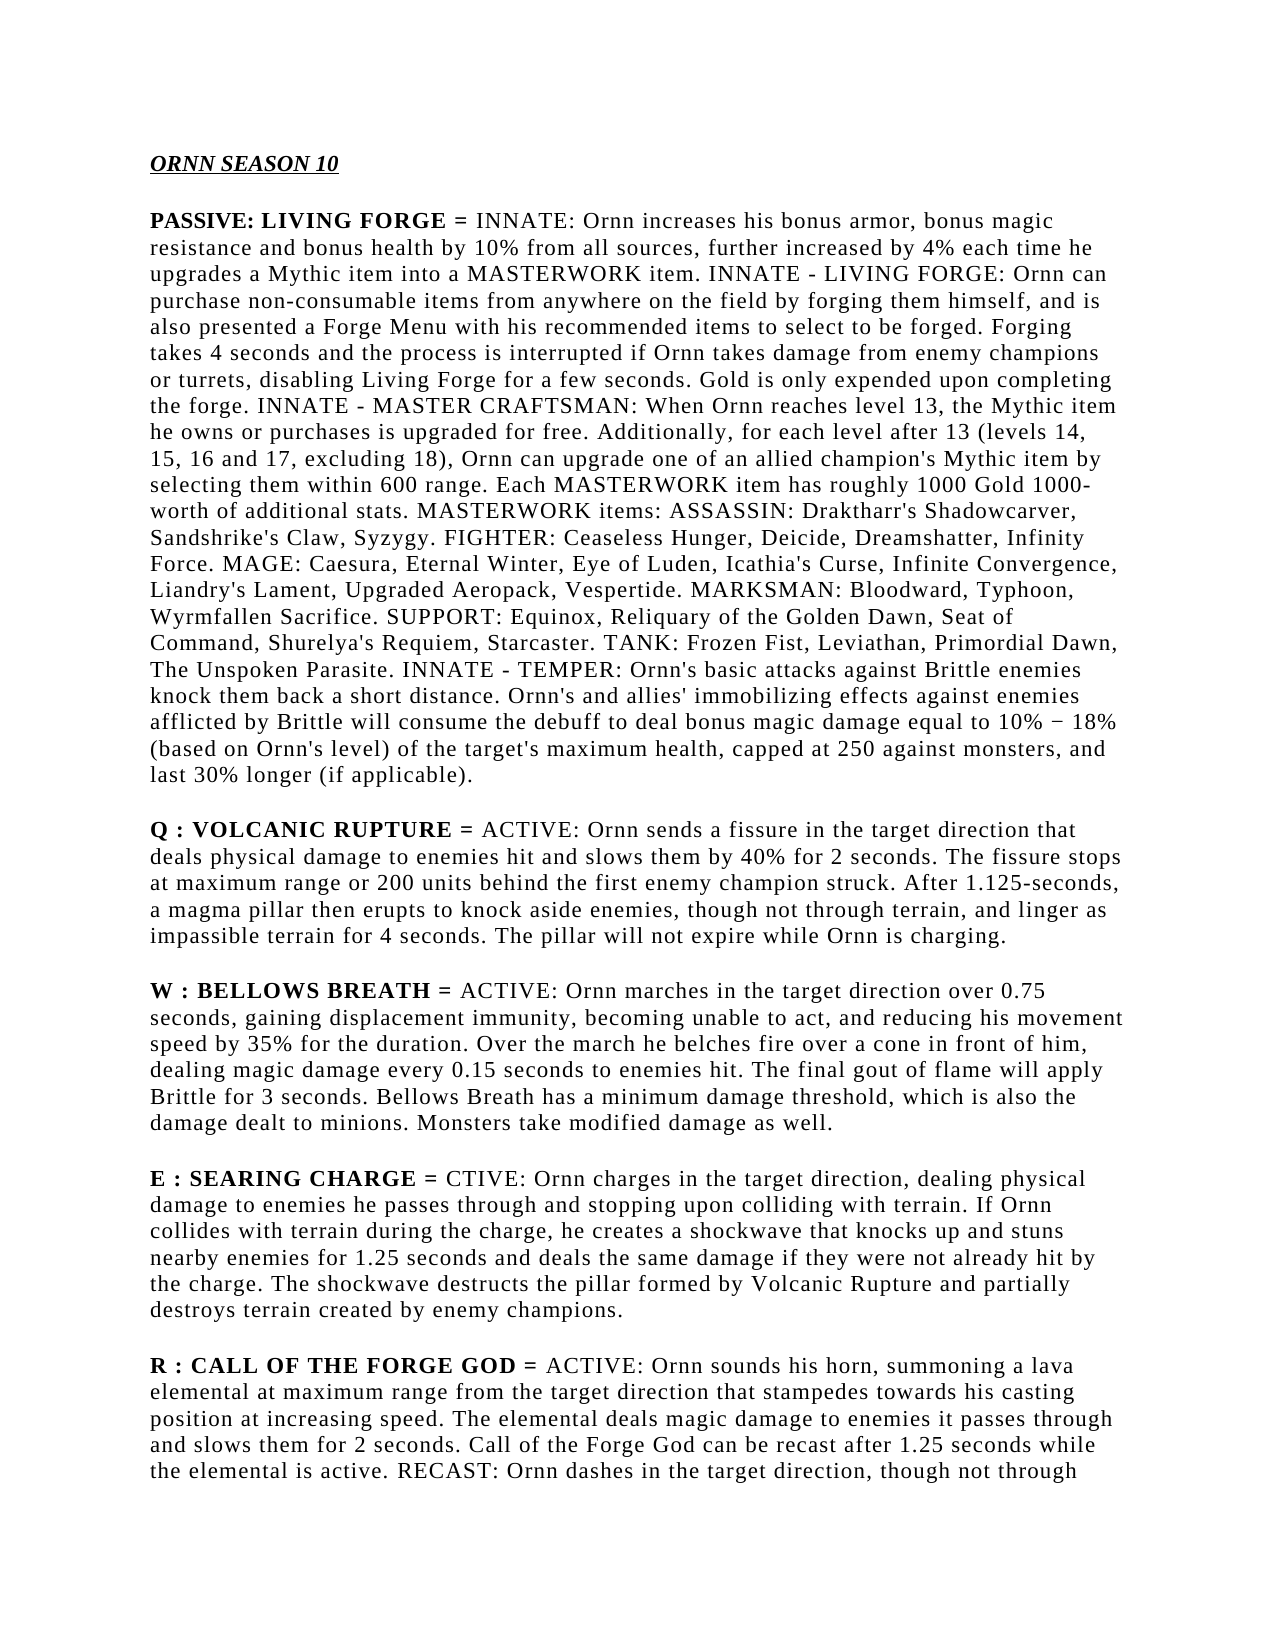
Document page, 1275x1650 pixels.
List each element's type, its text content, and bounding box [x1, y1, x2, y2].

subtitle E : SEARING CHARGE = CTIVE: Ornn charges in the target direction, dealing physical damage to enemies he passes through and stopping upon colliding with terrain. If Ornn collides with terrain during the charge, he creates a shockwave that knocks up and stuns nearby enemies for 1.25 seconds and deals the same damage if they were not already hit by the charge. The shockwave destructs the pillar formed by Volcanic Rupture and partially destroys terrain created by enemy champions. [150, 1165, 1125, 1323]
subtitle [150, 1352, 1125, 1484]
subtitle W : BELLOWS BREATH = ACTIVE: Ornn marches in the target direction over 0.75 seconds, gaining displacement immunity, becoming unable to act, and reducing his movement speed by 35% for the duration. Over the march he belches fire over a cone in front of him, dealing magic damage every 0.15 seconds to enemies hit. The final gout of flame will apply Brittle for 3 seconds. Bellows Breath has a minimum damage threshold, which is also the damage dealt to minions. Monsters take modified damage as well. [150, 977, 1125, 1136]
subtitle Q : VOLCANIC RUPTURE = ACTIVE: Ornn sends a fissure in the target direction that deals physical damage to enemies hit and slows them by 40% for 2 seconds. The fissure stops at maximum range or 200 units behind the first enemy champion struck. After 1.125-seconds, a magma pillar then erupts to knock aside enemies, though not through terrain, and linger as impassible terrain for 4 seconds. The pillar will not expire while Ornn is charging. [150, 817, 1125, 948]
subtitle PASSIVE: LIVING FORGE = INNATE: Ornn increases his bonus armor, bonus magic resistance and bonus health by 10% from all sources, further increased by 4% each time he upgrades a Mythic item into a MASTERWORK item. INNATE - LIVING FORGE: Ornn can purchase non-consumable items from anywhere on the field by forging them himself, and is also presented a Forge Menu with his recommended items to select to be forged. Forging takes 4 seconds and the process is interrupted if Ornn takes damage from enemy champions or turrets, disabling Living Forge for a few seconds. Gold is only expended upon completing the forge. INNATE - MASTER CRAFTSMAN: When Ornn reaches level 13, the Mythic item he owns or purchases is upgraded for free. Additionally, for each level after 13 (levels 14, 15, 16 and 17, excluding 18), Ornn can upgrade one of an allied champion's Mythic item by selecting them within 600 range. Each MASTERWORK item has roughly 1000 Gold 1000-worth of additional stats. MASTERWORK items: ASSASSIN: Draktharr's Shadowcarver, Sandshrike's Claw, Syzygy. FIGHTER: Ceaseless Hunger, Deicide, Dreamshatter, Infinity Force. MAGE: Caesura, Eternal Winter, Eye of Luden, Icathia's Curse, Infinite Convergence, Liandry's Lament, Upgraded Aeropack, Vespertide. MARKSMAN: Bloodward, Typhoon, Wyrmfallen Sacrifice. SUPPORT: Equinox, Reliquary of the Golden Dawn, Seat of Command, Shurelya's Requiem, Starcaster. TANK: Frozen Fist, Leviathan, Primordial Dawn, The Unspoken Parasite. INNATE - TEMPER: Ornn's basic attacks against Brittle enemies knock them back a short distance. Ornn's and allies' immobilizing effects against enemies afflicted by Brittle will consume the debuff to deal bonus magic damage equal to 10% − 18% (based on Ornn's level) of the target's maximum health, capped at 250 against monsters, and last 30% longer (if applicable). [150, 208, 1125, 787]
text ORNN SEASON 10 [150, 150, 1125, 176]
